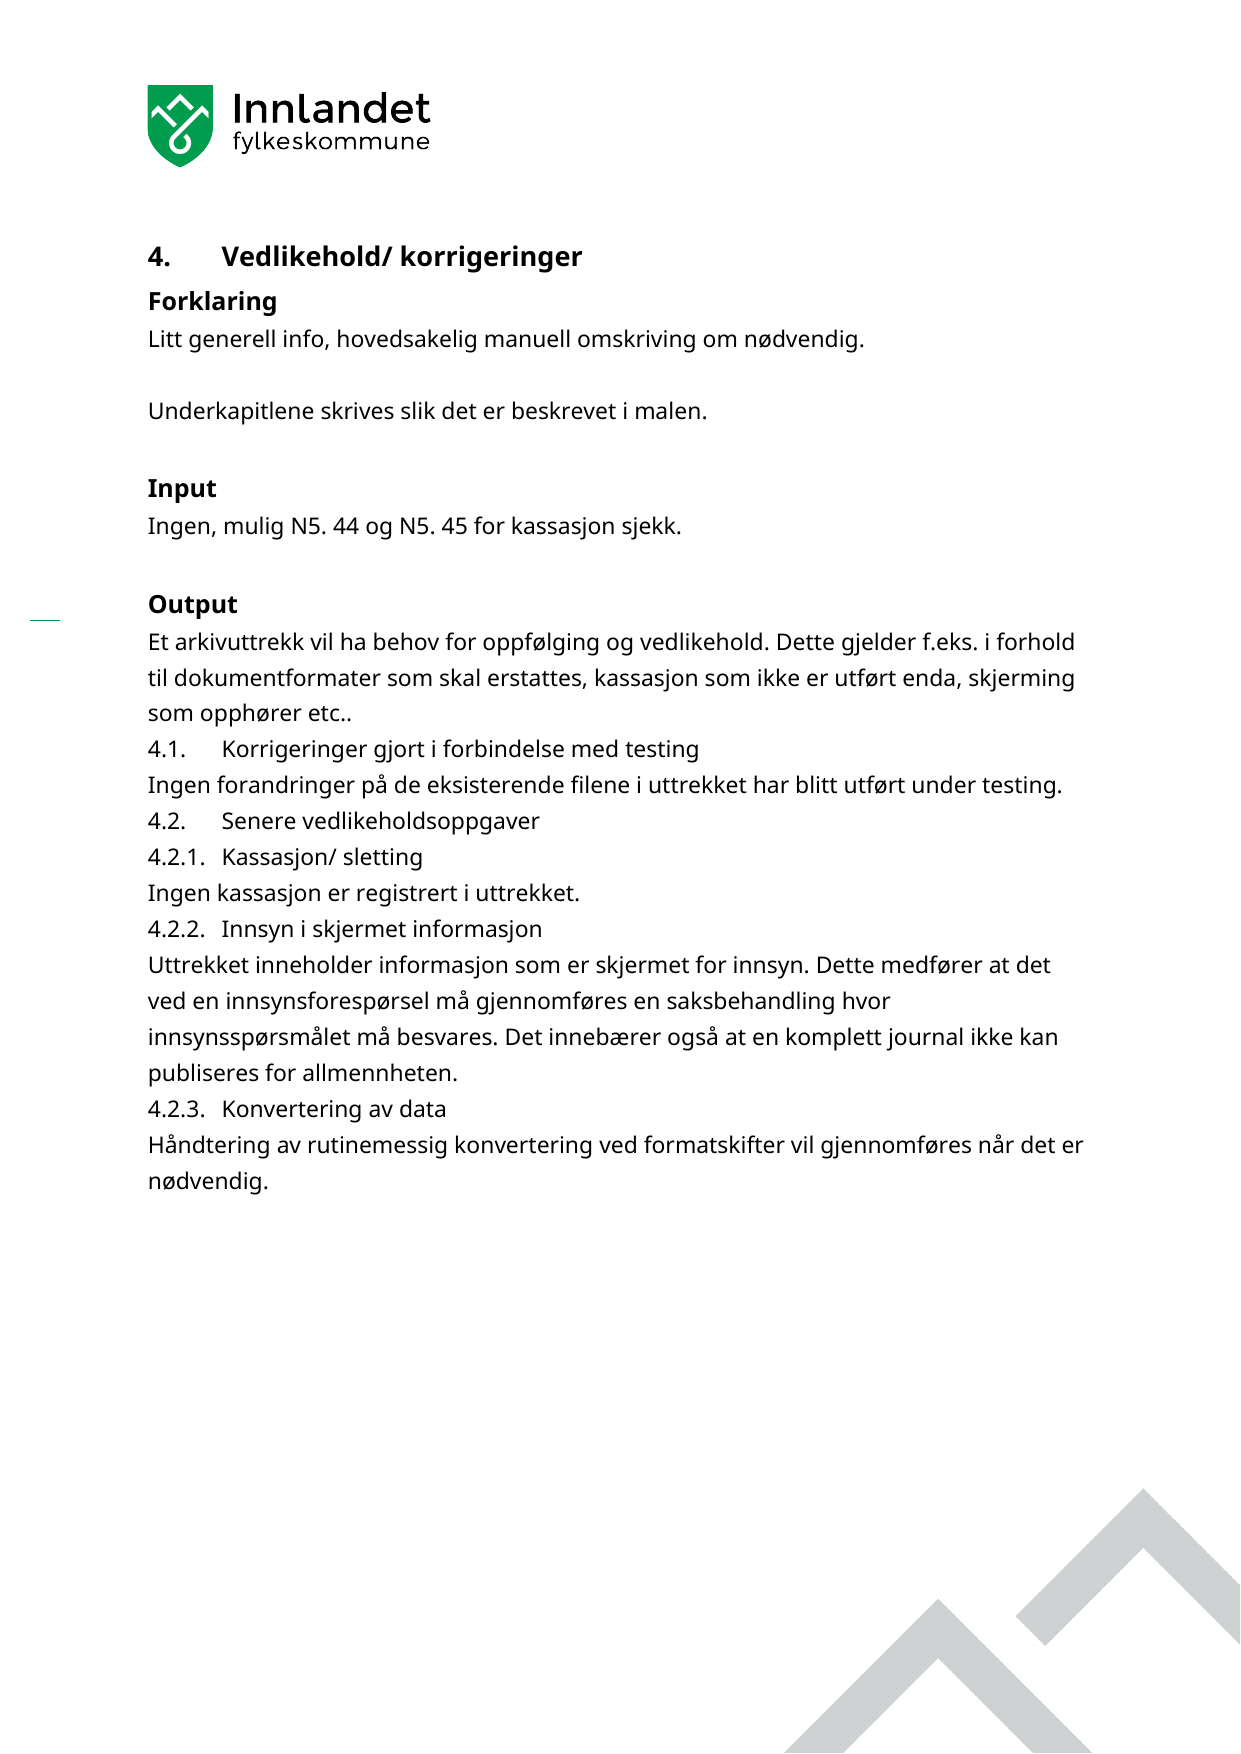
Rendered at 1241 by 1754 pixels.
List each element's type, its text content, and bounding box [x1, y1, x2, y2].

text Håndtering av rutinemessig konvertering ved formatskifter vil gjennomføres når det er nødvendig. [148, 1129, 1092, 1196]
text Ingen forandringer på de eksisterende filene i uttrekket har blitt utført under testing. [148, 769, 1092, 801]
subtitle Input [148, 471, 1092, 505]
text Ingen, mulig N5. 44 og N5. 45 for kassasjon sjekk. [148, 510, 1092, 542]
text Litt generell info, hovedsakelig manuell omskriving om nødvendig. [148, 323, 1092, 354]
text 4.1. Korrigeringer gjort i forbindelse med testing [148, 733, 1092, 764]
subtitle Output [148, 586, 1092, 620]
text 4.2.2. Innsyn i skjermet informasjon [148, 913, 1092, 944]
picture [147, 85, 431, 168]
text 4.2. Senere vedlikeholdsoppgaver [148, 805, 1092, 836]
text Et arkivuttrekk vil ha behov for oppfølging og vedlikehold. Dette gjelder f.eks. i forhold til dokumentformater som skal erstattes, kassasjon som ikke er utført enda, skjerming som opphører etc.. [148, 626, 1092, 729]
text Uttrekket inneholder informasjon som er skjermet for innsyn. Dette medfører at det ved en innsynsforespørsel må gjennomføres en saksbehandling hvor innsynsspørsmålet må besvares. Det innebærer også at en komplett journal ikke kan publiseres for allmennheten. [148, 949, 1092, 1088]
subtitle Forklaring [148, 284, 1092, 318]
text Underkapitlene skrives slik det er beskrevet i malen. [148, 395, 1092, 426]
picture [783, 1488, 1241, 1753]
subtitle 4. Vedlikehold/ korrigeringer [148, 237, 1092, 274]
text 4.2.1. Kassasjon/ sletting [148, 841, 1092, 872]
text Ingen kassasjon er registrert i uttrekket. [148, 877, 1092, 908]
text 4.2.3. Konvertering av data [148, 1093, 1092, 1124]
